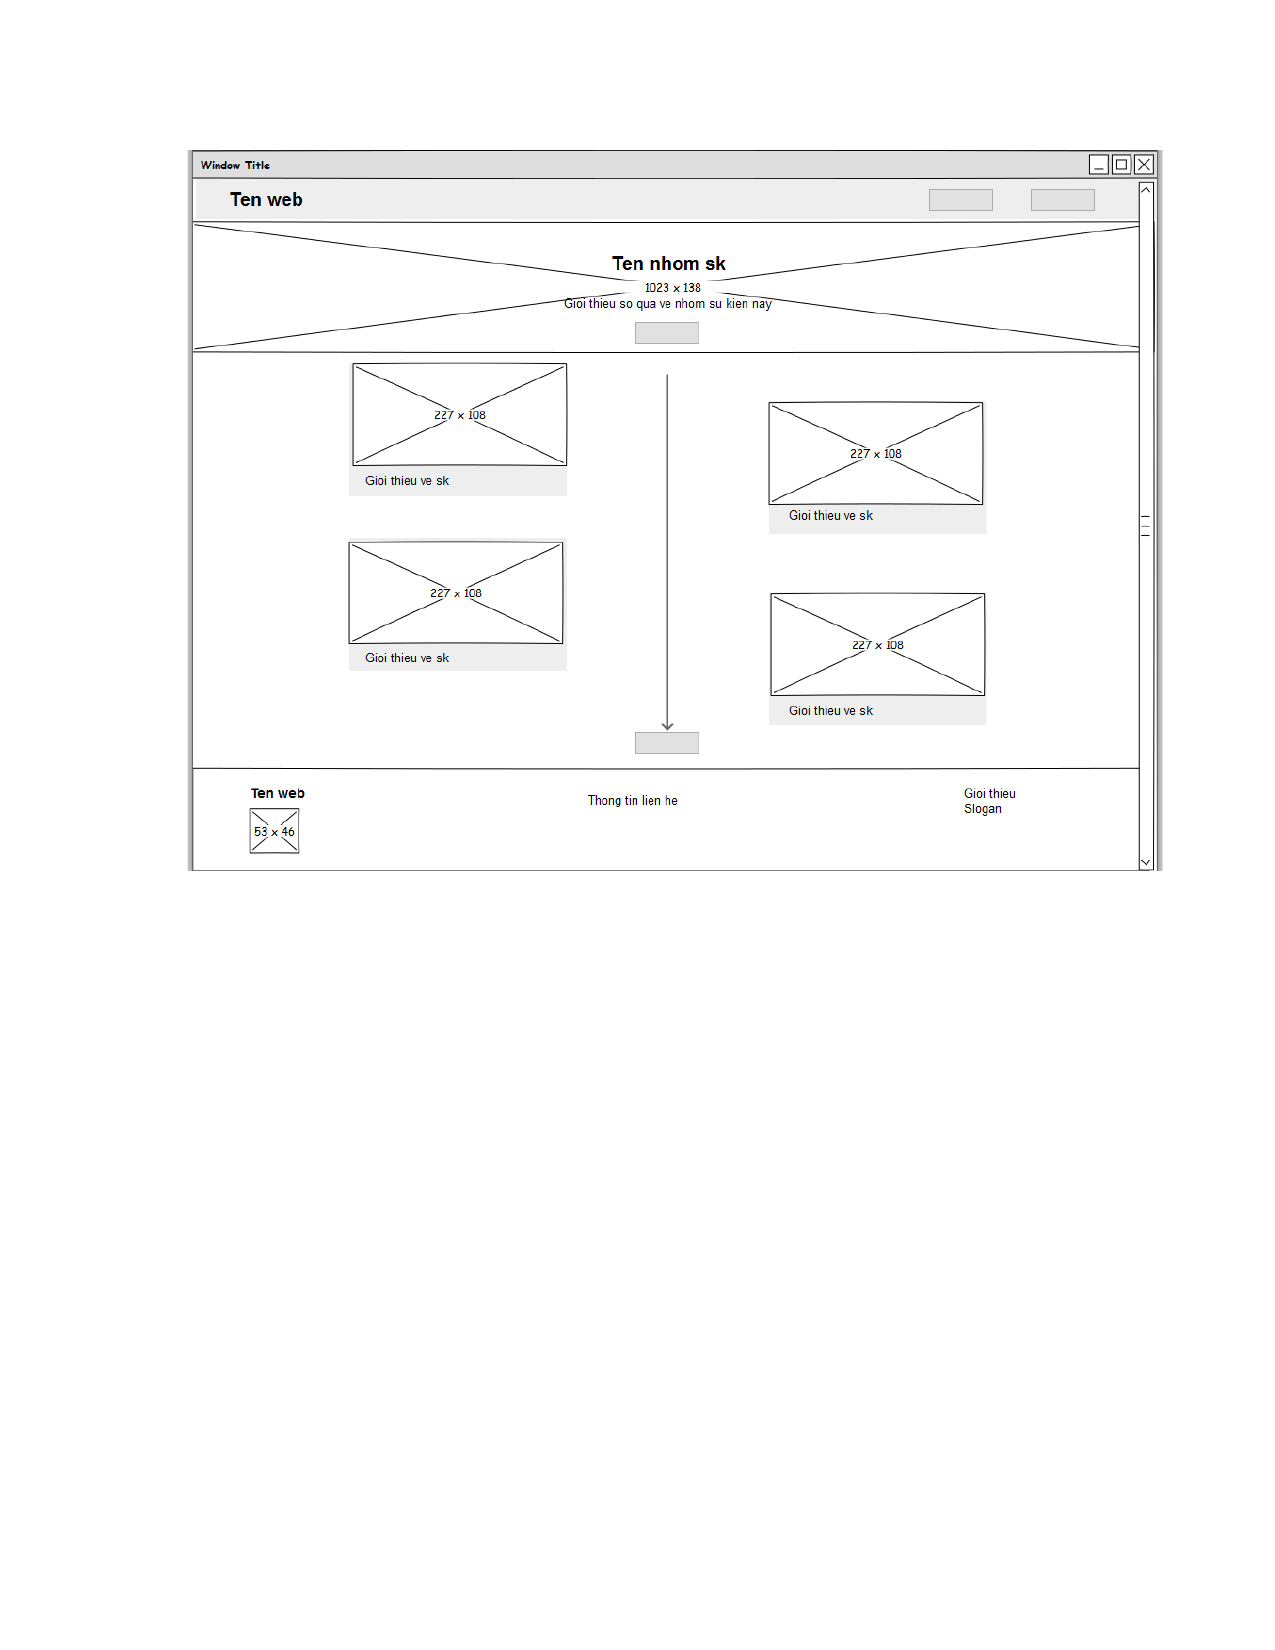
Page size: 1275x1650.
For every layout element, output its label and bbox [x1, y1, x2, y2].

picture [187, 150, 1163, 871]
